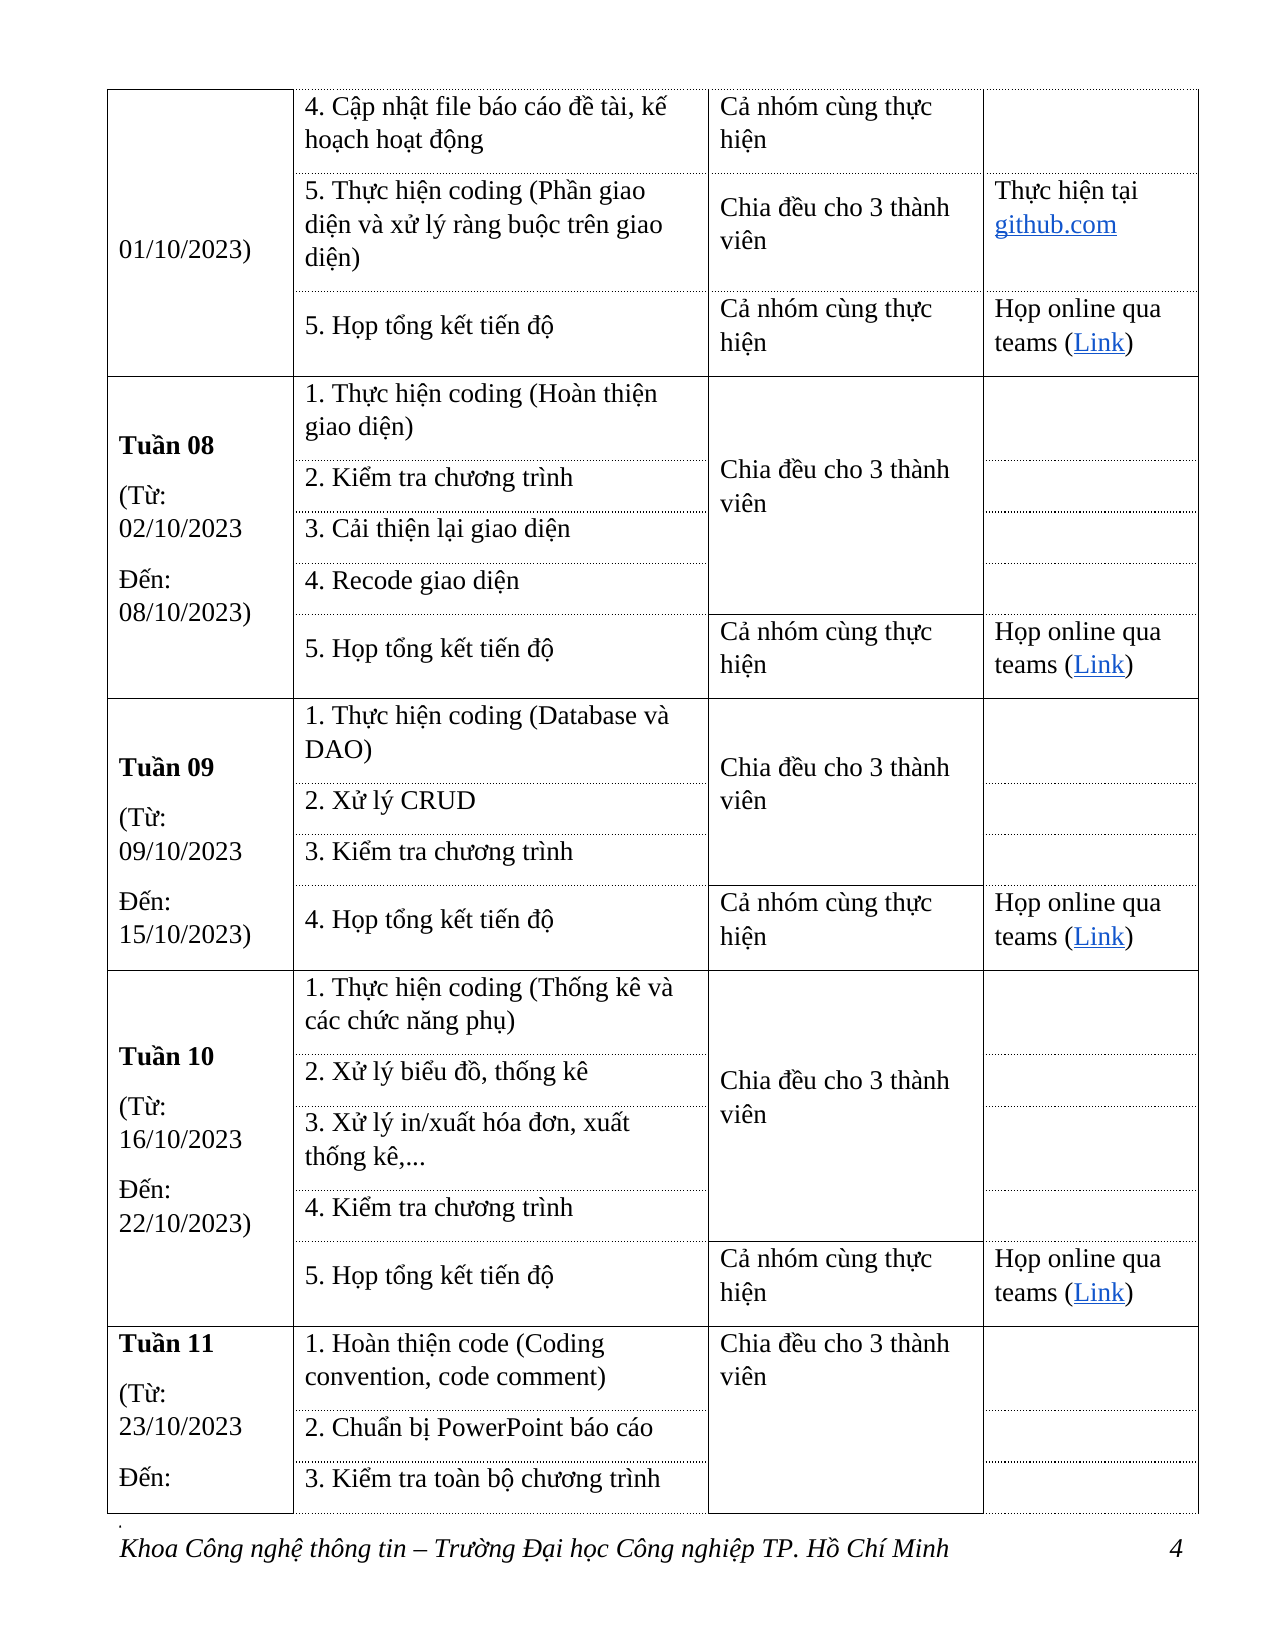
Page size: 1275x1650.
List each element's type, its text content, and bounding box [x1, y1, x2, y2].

table_cell [984, 971, 1198, 1054]
table_cell [984, 377, 1198, 460]
table_cell Tuần 08 (Từ: 02/10/2023 Đến: 08/10/2023) [108, 377, 293, 698]
table_cell Họp online qua teams (Link) [984, 1241, 1198, 1326]
table_cell Chia đều cho 3 thành viên [709, 699, 983, 885]
table_cell Chia đều cho 3 thành viên [709, 971, 983, 1241]
table_cell [984, 89, 1198, 173]
table_cell Cả nhóm cùng thực hiện [709, 89, 983, 173]
table_cell Tuần 09 (Từ: 09/10/2023 Đến: 15/10/2023) [108, 699, 293, 970]
table_cell 4. Recode giao diện [294, 563, 708, 614]
table_cell Tuần 10 (Từ: 16/10/2023 Đến: 22/10/2023) [108, 971, 293, 1326]
table_cell Cả nhóm cùng thực hiện [709, 1242, 983, 1326]
table_cell [984, 1054, 1198, 1106]
table_cell 2. Xử lý CRUD [294, 783, 708, 834]
table_cell [984, 511, 1198, 563]
table_cell 4. Họp tổng kết tiến độ [294, 885, 708, 970]
table_cell 1. Thực hiện coding (Thống kê và các chức năng phụ) [294, 971, 708, 1054]
table_cell 5. Họp tổng kết tiến độ [294, 1241, 708, 1326]
table_cell 3. Xử lý in/xuất hóa đơn, xuất thống kê,... [294, 1106, 708, 1190]
table_cell 2. Chuẩn bị PowerPoint báo cáo [294, 1410, 708, 1461]
table_cell 2. Kiểm tra chương trình [294, 460, 708, 511]
table_cell Họp online qua teams (Link) [984, 614, 1198, 698]
table_cell Chia đều cho 3 thành viên [709, 173, 983, 291]
table_cell 4. Cập nhật file báo cáo đề tài, kế hoạch hoạt động [294, 89, 708, 173]
table_cell [984, 1410, 1198, 1461]
table_cell Họp online qua teams (Link) [984, 291, 1198, 376]
table_cell Tuần 11 (Từ: 23/10/2023 Đến: 29/10/2023) [108, 1327, 293, 1513]
table_cell 3. Kiểm tra chương trình [294, 834, 708, 885]
table_cell [984, 1327, 1198, 1410]
table_cell [984, 563, 1198, 614]
table_cell [984, 699, 1198, 783]
table_cell Họp online qua teams (Link) [984, 885, 1198, 970]
table_cell [984, 1190, 1198, 1241]
table_cell Thực hiện tại github.com [984, 173, 1198, 291]
table_cell Chia đều cho 3 thành viên [709, 1327, 983, 1513]
table_cell [984, 834, 1198, 885]
table_cell [984, 460, 1198, 511]
table_cell 1. Hoàn thiện code (Coding convention, code comment) [294, 1327, 708, 1410]
table_cell [984, 1461, 1198, 1513]
table_cell 4. Kiểm tra chương trình [294, 1190, 708, 1241]
table_cell Chia đều cho 3 thành viên [709, 377, 983, 614]
table_cell 5. Họp tổng kết tiến độ [294, 614, 708, 698]
table_cell Cả nhóm cùng thực hiện [709, 886, 983, 970]
table_cell Cả nhóm cùng thực hiện [709, 615, 983, 698]
table_cell [984, 1106, 1198, 1190]
table_cell Cả nhóm cùng thực hiện [709, 291, 983, 376]
table_cell [984, 783, 1198, 834]
table_cell 5. Họp tổng kết tiến độ [294, 291, 708, 376]
table_cell 3. Kiểm tra toàn bộ chương trình [294, 1461, 708, 1513]
table_cell 1. Thực hiện coding (Database và DAO) [294, 699, 708, 783]
table_cell 3. Cải thiện lại giao diện [294, 511, 708, 563]
table_cell 5. Thực hiện coding (Phần giao diện và xử lý ràng buộc trên giao diện) [294, 173, 708, 291]
table_cell 1. Thực hiện coding (Hoàn thiện giao diện) [294, 377, 708, 460]
table_cell 2. Xử lý biểu đồ, thống kê [294, 1054, 708, 1106]
